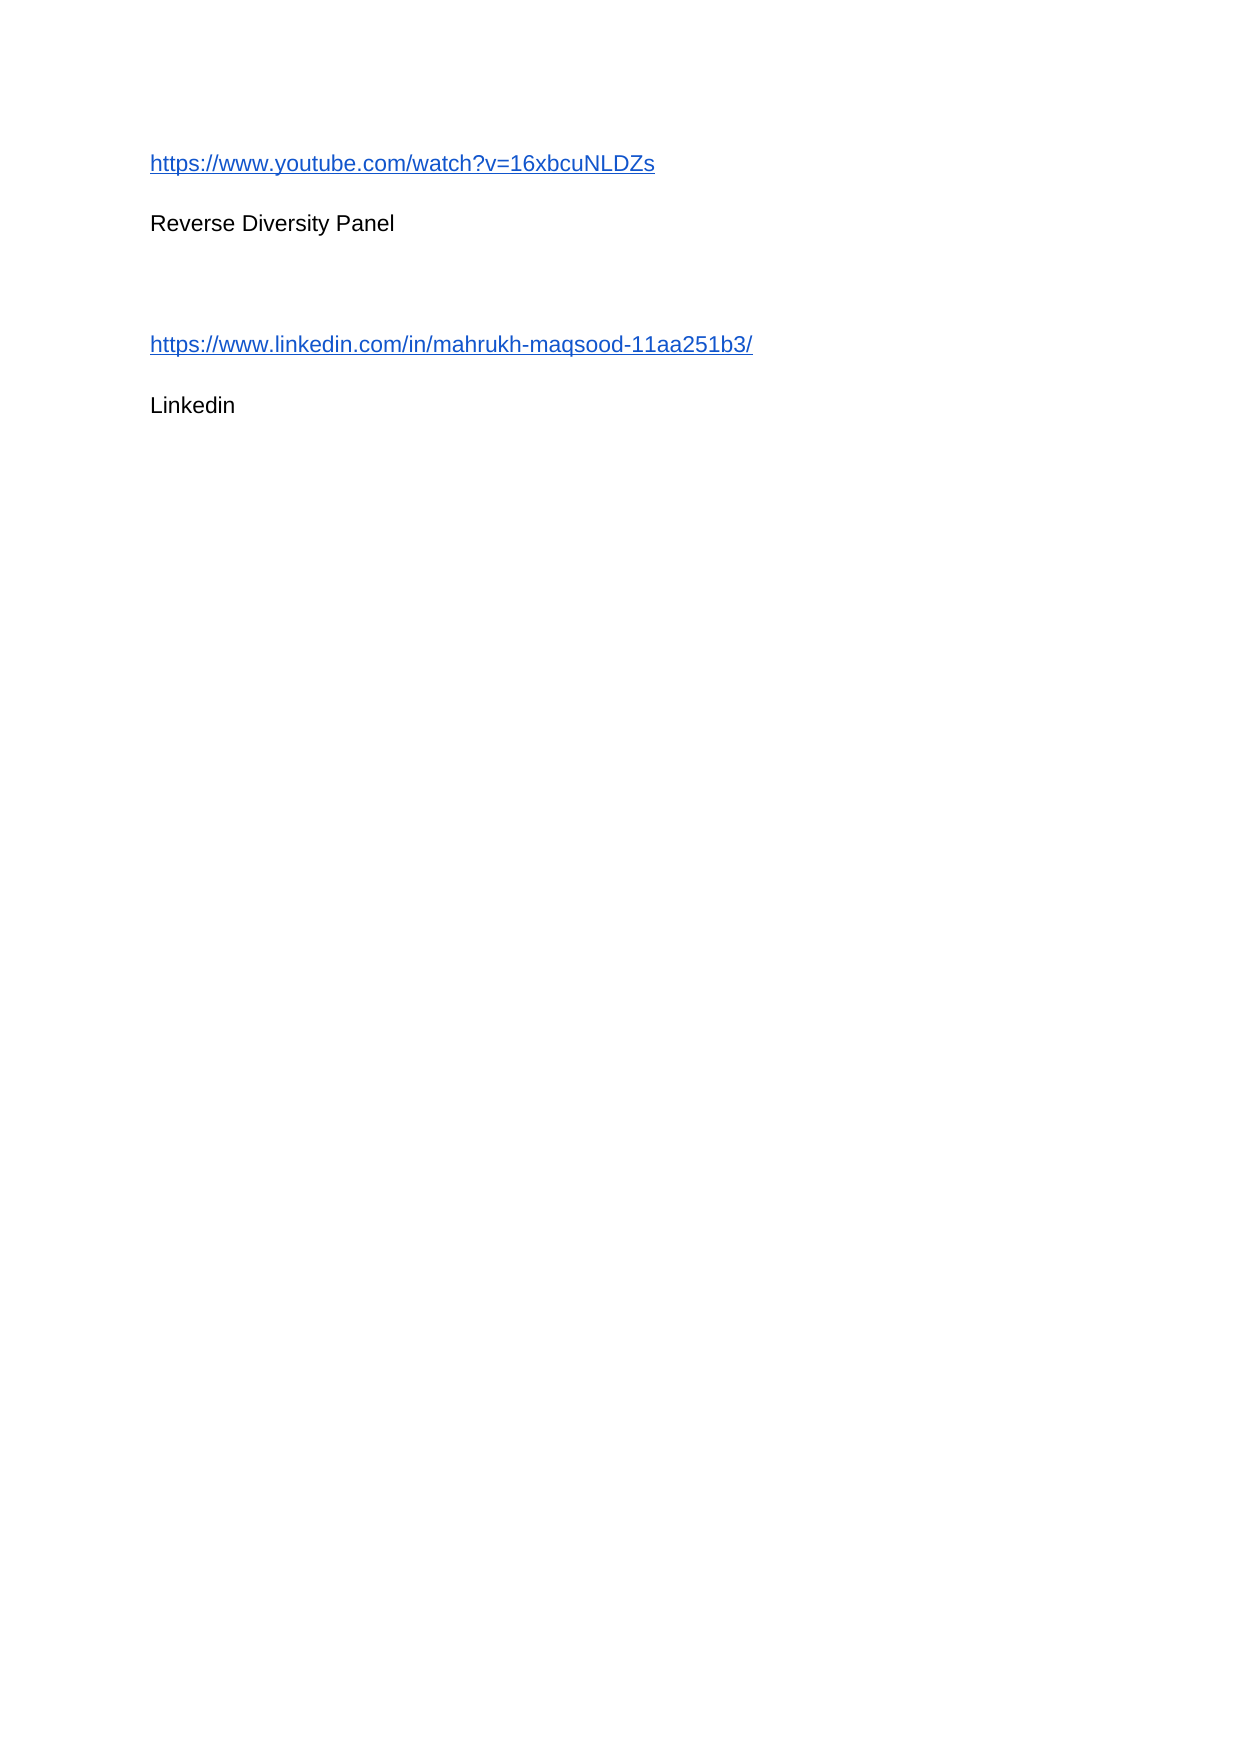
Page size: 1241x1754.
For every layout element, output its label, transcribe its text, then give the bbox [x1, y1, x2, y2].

text https://www.linkedin.com/in/mahrukh-maqsood-11aa251b3/ [150, 331, 1090, 358]
text https://www.youtube.com/watch?v=16xbcuNLDZs [150, 150, 1090, 176]
text Reverse Diversity Panel [150, 210, 1090, 237]
text Linkedin [150, 392, 1090, 418]
